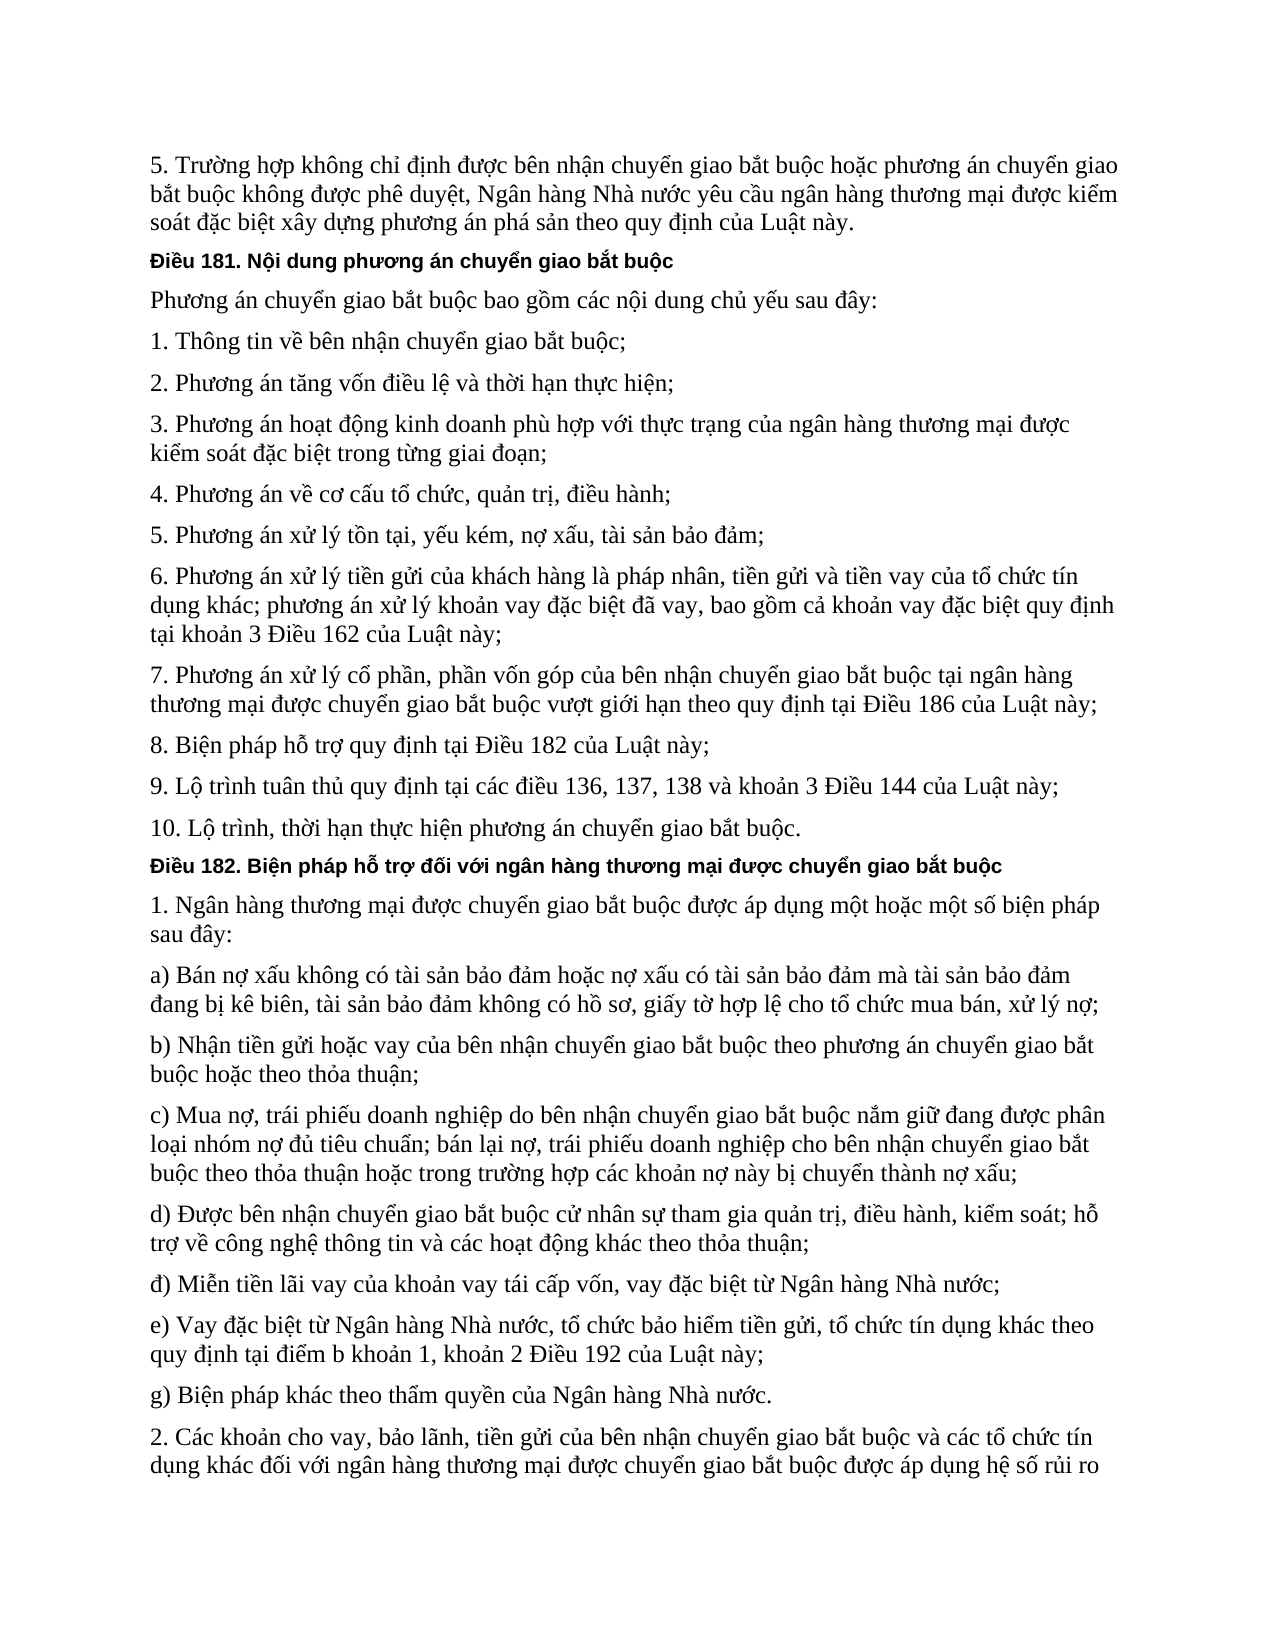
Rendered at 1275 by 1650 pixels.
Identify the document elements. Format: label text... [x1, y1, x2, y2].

text e) Vay đặc biệt từ Ngân hàng Nhà nước, tổ chức bảo hiểm tiền gửi, tổ chức tín dụng khác theo quy định tại điểm b khoản 1, khoản 2 Điều 192 của Luật này; [150, 1310, 1125, 1368]
text b) Nhận tiền gửi hoặc vay của bên nhận chuyển giao bắt buộc theo phương án chuyển giao bắt buộc hoặc theo thỏa thuận; [150, 1030, 1125, 1088]
text c) Mua nợ, trái phiếu doanh nghiệp do bên nhận chuyển giao bắt buộc nắm giữ đang được phân loại nhóm nợ đủ tiêu chuẩn; bán lại nợ, trái phiếu doanh nghiệp cho bên nhận chuyển giao bắt buộc theo thỏa thuận hoặc trong trường hợp các khoản nợ này bị chuyển thành nợ xấu; [150, 1100, 1125, 1187]
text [150, 1422, 1125, 1479]
text 1. Thông tin về bên nhận chuyển giao bắt buộc; [150, 326, 1125, 355]
text 3. Phương án hoạt động kinh doanh phù hợp với thực trạng của ngân hàng thương mại được kiểm soát đặc biệt trong từng giai đoạn; [150, 409, 1125, 466]
subtitle Điều 182. Biện pháp hỗ trợ đối với ngân hàng thương mại được chuyển giao bắt buộc [150, 854, 1125, 878]
subtitle Điều 181. Nội dung phương án chuyển giao bắt buộc [150, 249, 1125, 273]
text 4. Phương án về cơ cấu tổ chức, quản trị, điều hành; [150, 479, 1125, 508]
text Phương án chuyển giao bắt buộc bao gồm các nội dung chủ yếu sau đây: [150, 285, 1125, 314]
text đ) Miễn tiền lãi vay của khoản vay tái cấp vốn, vay đặc biệt từ Ngân hàng Nhà nước; [150, 1269, 1125, 1298]
text 9. Lộ trình tuân thủ quy định tại các điều 136, 137, 138 và khoản 3 Điều 144 của Luật này; [150, 771, 1125, 800]
text 6. Phương án xử lý tiền gửi của khách hàng là pháp nhân, tiền gửi và tiền vay của tổ chức tín dụng khác; phương án xử lý khoản vay đặc biệt đã vay, bao gồm cả khoản vay đặc biệt quy định tại khoản 3 Điều 162 của Luật này; [150, 561, 1125, 648]
text d) Được bên nhận chuyển giao bắt buộc cử nhân sự tham gia quản trị, điều hành, kiểm soát; hỗ trợ về công nghệ thông tin và các hoạt động khác theo thỏa thuận; [150, 1199, 1125, 1257]
text g) Biện pháp khác theo thẩm quyền của Ngân hàng Nhà nước. [150, 1380, 1125, 1409]
text a) Bán nợ xấu không có tài sản bảo đảm hoặc nợ xấu có tài sản bảo đảm mà tài sản bảo đảm đang bị kê biên, tài sản bảo đảm không có hồ sơ, giấy tờ hợp lệ cho tổ chức mua bán, xử lý nợ; [150, 960, 1125, 1018]
text 5. Phương án xử lý tồn tại, yếu kém, nợ xấu, tài sản bảo đảm; [150, 520, 1125, 549]
text 8. Biện pháp hỗ trợ quy định tại Điều 182 của Luật này; [150, 730, 1125, 759]
text 10. Lộ trình, thời hạn thực hiện phương án chuyển giao bắt buộc. [150, 813, 1125, 841]
text 1. Ngân hàng thương mại được chuyển giao bắt buộc được áp dụng một hoặc một số biện pháp sau đây: [150, 890, 1125, 948]
text 7. Phương án xử lý cổ phần, phần vốn góp của bên nhận chuyển giao bắt buộc tại ngân hàng thương mại được chuyển giao bắt buộc vượt giới hạn theo quy định tại Điều 186 của Luật này; [150, 660, 1125, 718]
text 5. Trường hợp không chỉ định được bên nhận chuyển giao bắt buộc hoặc phương án chuyển giao bắt buộc không được phê duyệt, Ngân hàng Nhà nước yêu cầu ngân hàng thương mại được kiểm soát đặc biệt xây dựng phương án phá sản theo quy định của Luật này. [150, 150, 1125, 236]
text 2. Phương án tăng vốn điều lệ và thời hạn thực hiện; [150, 368, 1125, 396]
